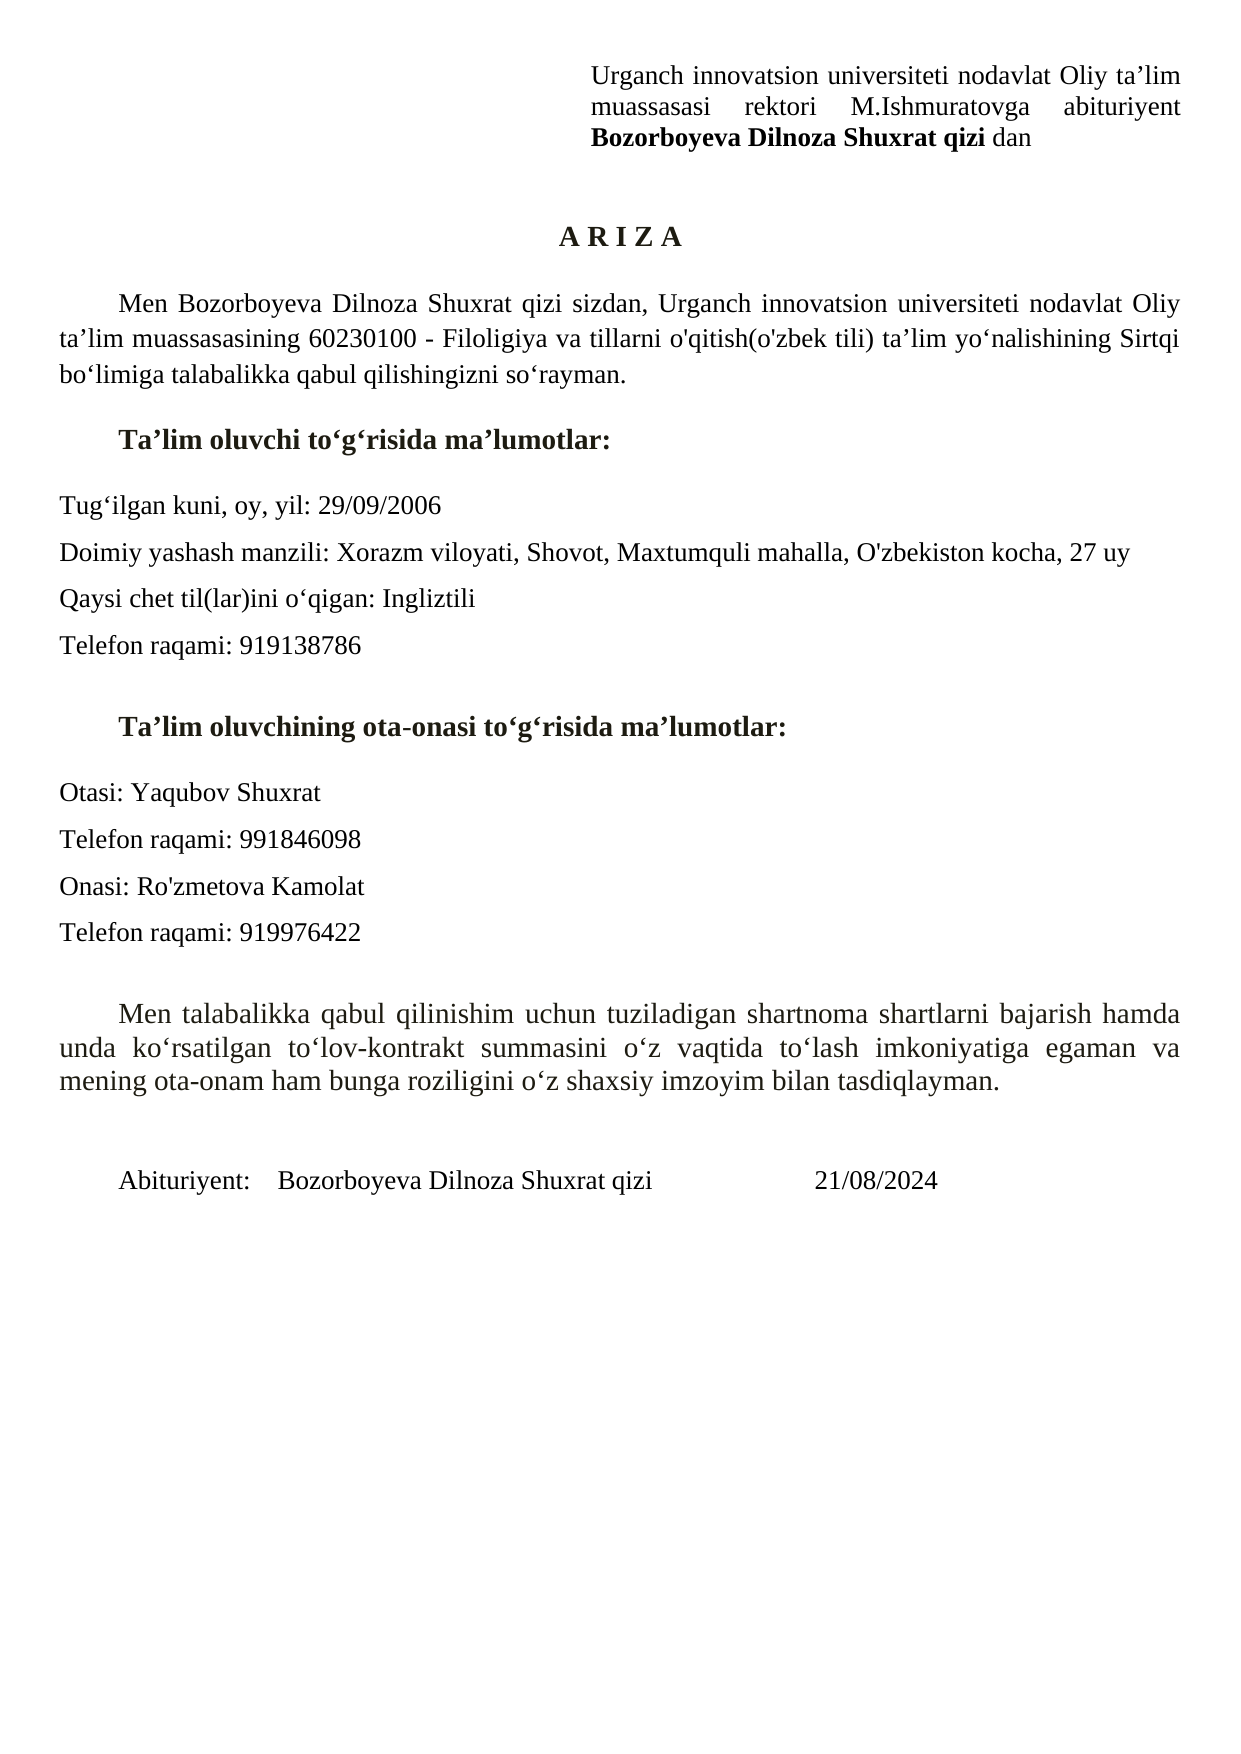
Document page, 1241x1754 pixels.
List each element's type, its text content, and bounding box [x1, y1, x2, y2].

text Telefon raqami: 919976422 [59, 916, 1181, 947]
text Men talabalikka qabul qilinishim uchun tuziladigan shartnoma shartlarni bajarish hamda unda ko‘rsatilgan to‘lov-kontrakt summasini o‘z vaqtida to‘lash imkoniyatiga egaman va mening ota-onam ham bunga roziligini oʻz shaxsiy imzoyim bilan tasdiqlayman. [59, 996, 1181, 1097]
text Urganch innovatsion universiteti nodavlat Oliy ta’lim muassasasi rektori M.Ishmuratovga abituriyent Bozorboyeva Dilnoza Shuxrat qizi dan [591, 59, 1181, 152]
text Tug‘ilgan kuni, oy, yil: 29/09/2006 [59, 489, 1181, 520]
text Men Bozorboyeva Dilnoza Shuxrat qizi sizdan, Urganch innovatsion universiteti nodavlat Oliy ta’lim muassasasining 60230100 - Filoligiya va tillarni o'qitish(o'zbek tili) ta’lim yo‘nalishining Sirtqi bo‘limiga talabalikka qabul qilishingizni so‘rayman. [59, 287, 1181, 389]
text Ta’lim oluvchi to‘g‘risida ma’lumotlar: [59, 422, 1181, 455]
text Onasi: Ro'zmetova Kamolat [59, 869, 1181, 901]
text Telefon raqami: 991846098 [59, 823, 1181, 854]
text A R I Z A [59, 219, 1181, 253]
text Otasi: Yaqubov Shuxrat [59, 776, 1181, 807]
text Ta’lim oluvchining ota-onasi to‘g‘risida ma’lumotlar: [59, 709, 1181, 743]
text Abituriyent: Bozorboyeva Dilnoza Shuxrat qizi 21/08/2024 [59, 1164, 1181, 1195]
text Telefon raqami: 919138786 [59, 629, 1181, 660]
text Doimiy yashash manzili: Xorazm viloyati, Shovot, Maxtumquli mahalla, O'zbekiston kocha, 27 uy [59, 536, 1181, 567]
text Qaysi chet til(lar)ini o‘qigan: Ingliztili [59, 582, 1181, 613]
